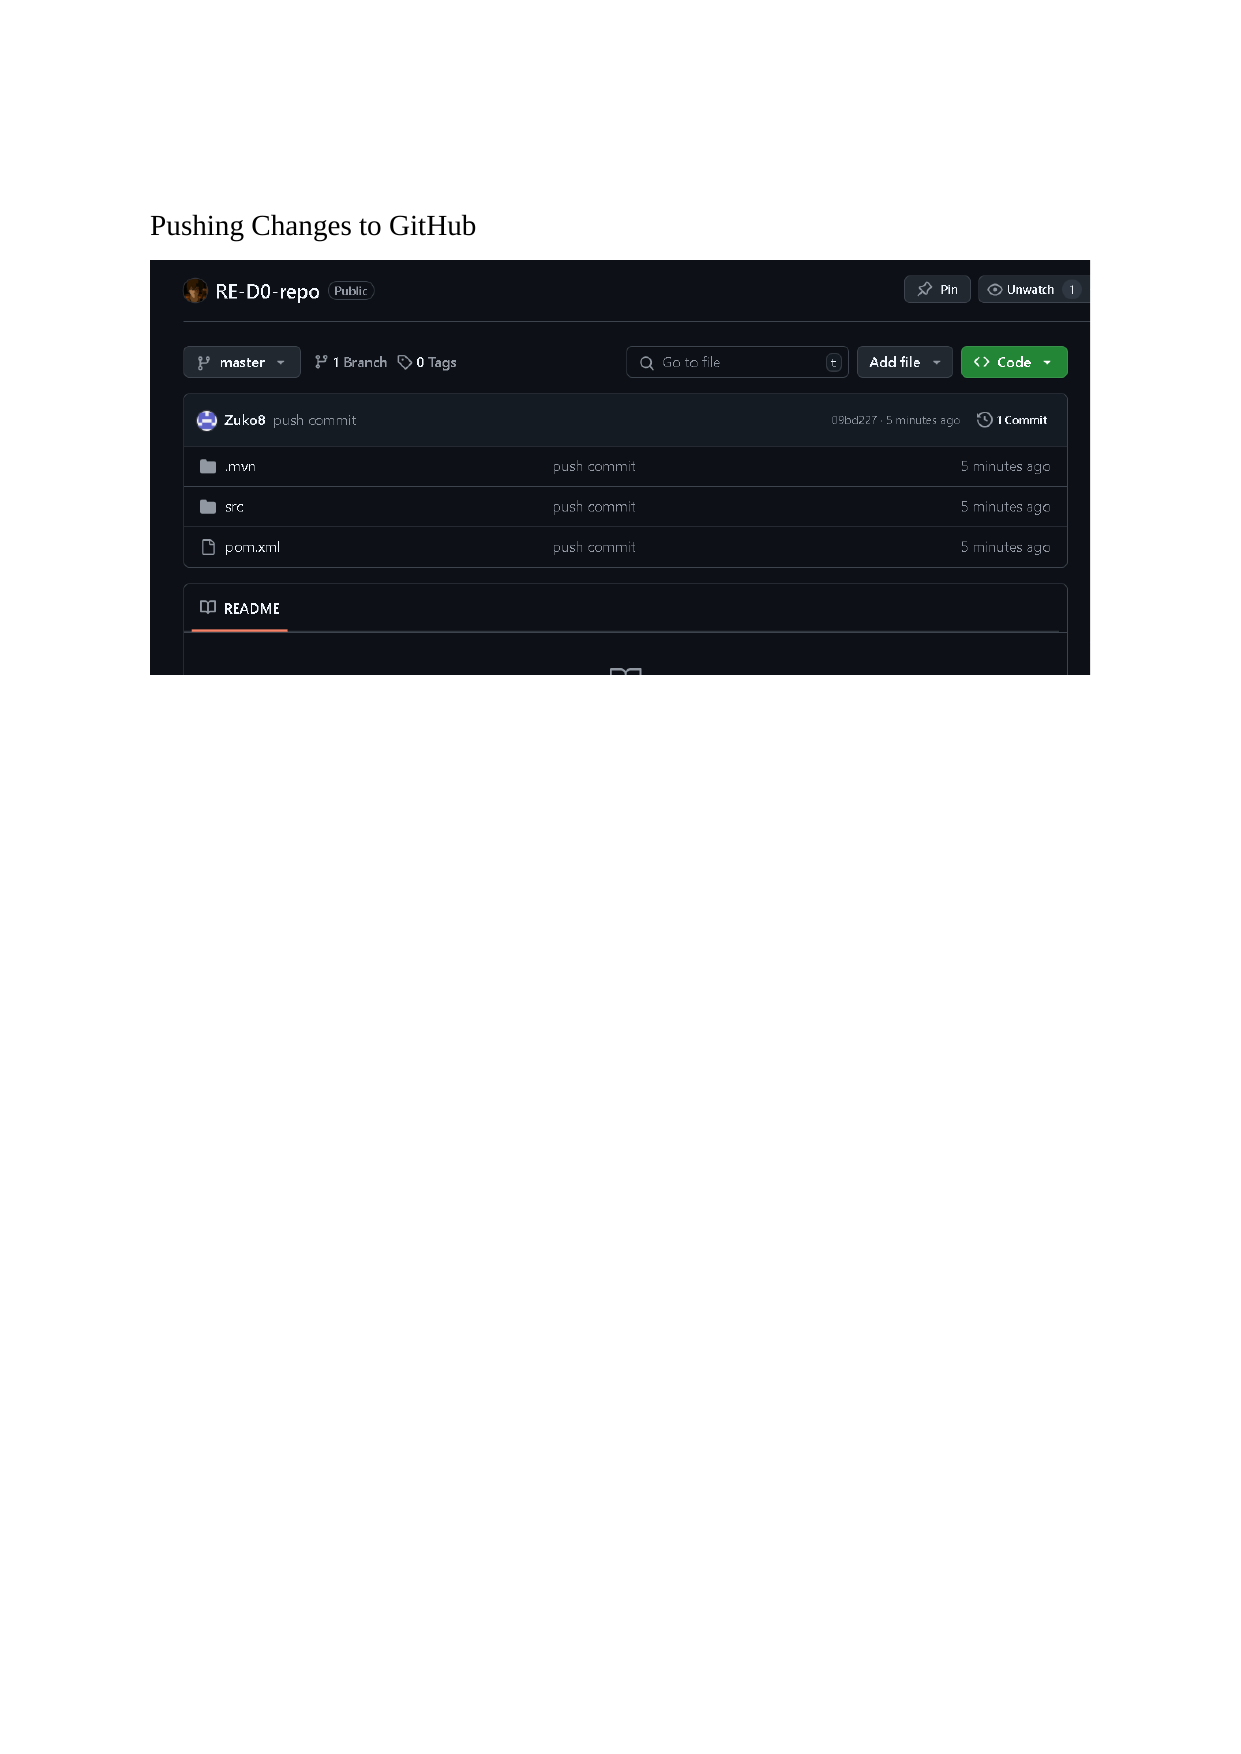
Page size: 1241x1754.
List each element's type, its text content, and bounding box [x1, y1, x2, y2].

picture [150, 260, 1091, 675]
text Pushing Changes to GitHub [150, 208, 1090, 242]
